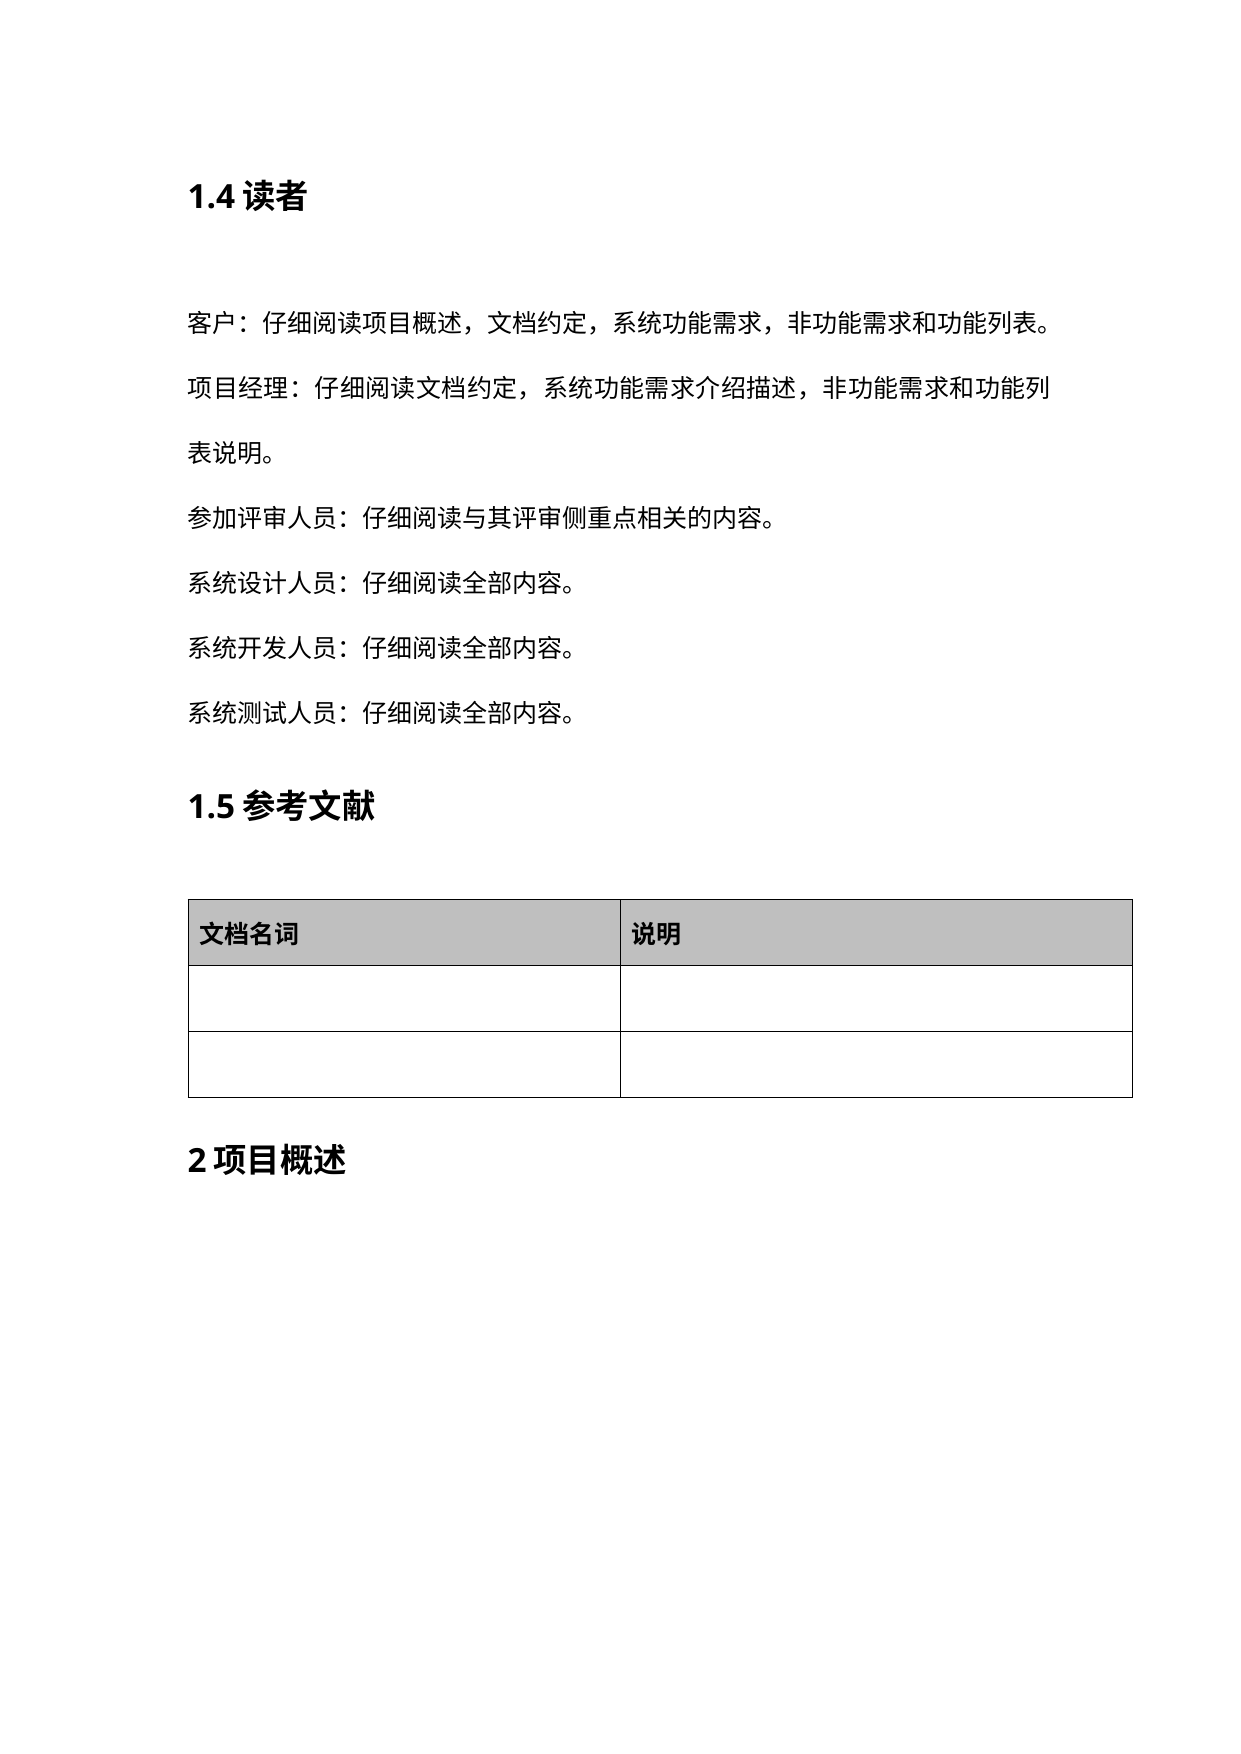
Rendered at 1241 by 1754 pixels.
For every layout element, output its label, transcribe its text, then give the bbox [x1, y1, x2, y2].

text 参加评审人员：仔细阅读与其评审侧重点相关的内容。 [187, 484, 1053, 549]
table_cell [189, 1032, 620, 1097]
subtitle 2项目概述 [187, 1125, 1053, 1190]
table_cell [621, 966, 1132, 1031]
subtitle 1.4读者 [187, 162, 1053, 227]
table_header 说明 [621, 900, 1132, 965]
table_cell [621, 1032, 1132, 1097]
text 系统开发人员：仔细阅读全部内容。 [187, 614, 1053, 679]
text 系统设计人员：仔细阅读全部内容。 [187, 549, 1053, 614]
subtitle 1.5参考文献 [187, 771, 1053, 836]
text 项目经理：仔细阅读文档约定，系统功能需求介绍描述，非功能需求和功能列表说明。 [187, 354, 1053, 484]
table_header 文档名词 [189, 900, 620, 965]
table_cell [189, 966, 620, 1031]
text 系统测试人员：仔细阅读全部内容。 [187, 679, 1053, 744]
text 客户：仔细阅读项目概述，文档约定，系统功能需求，非功能需求和功能列表。 [187, 289, 1053, 354]
